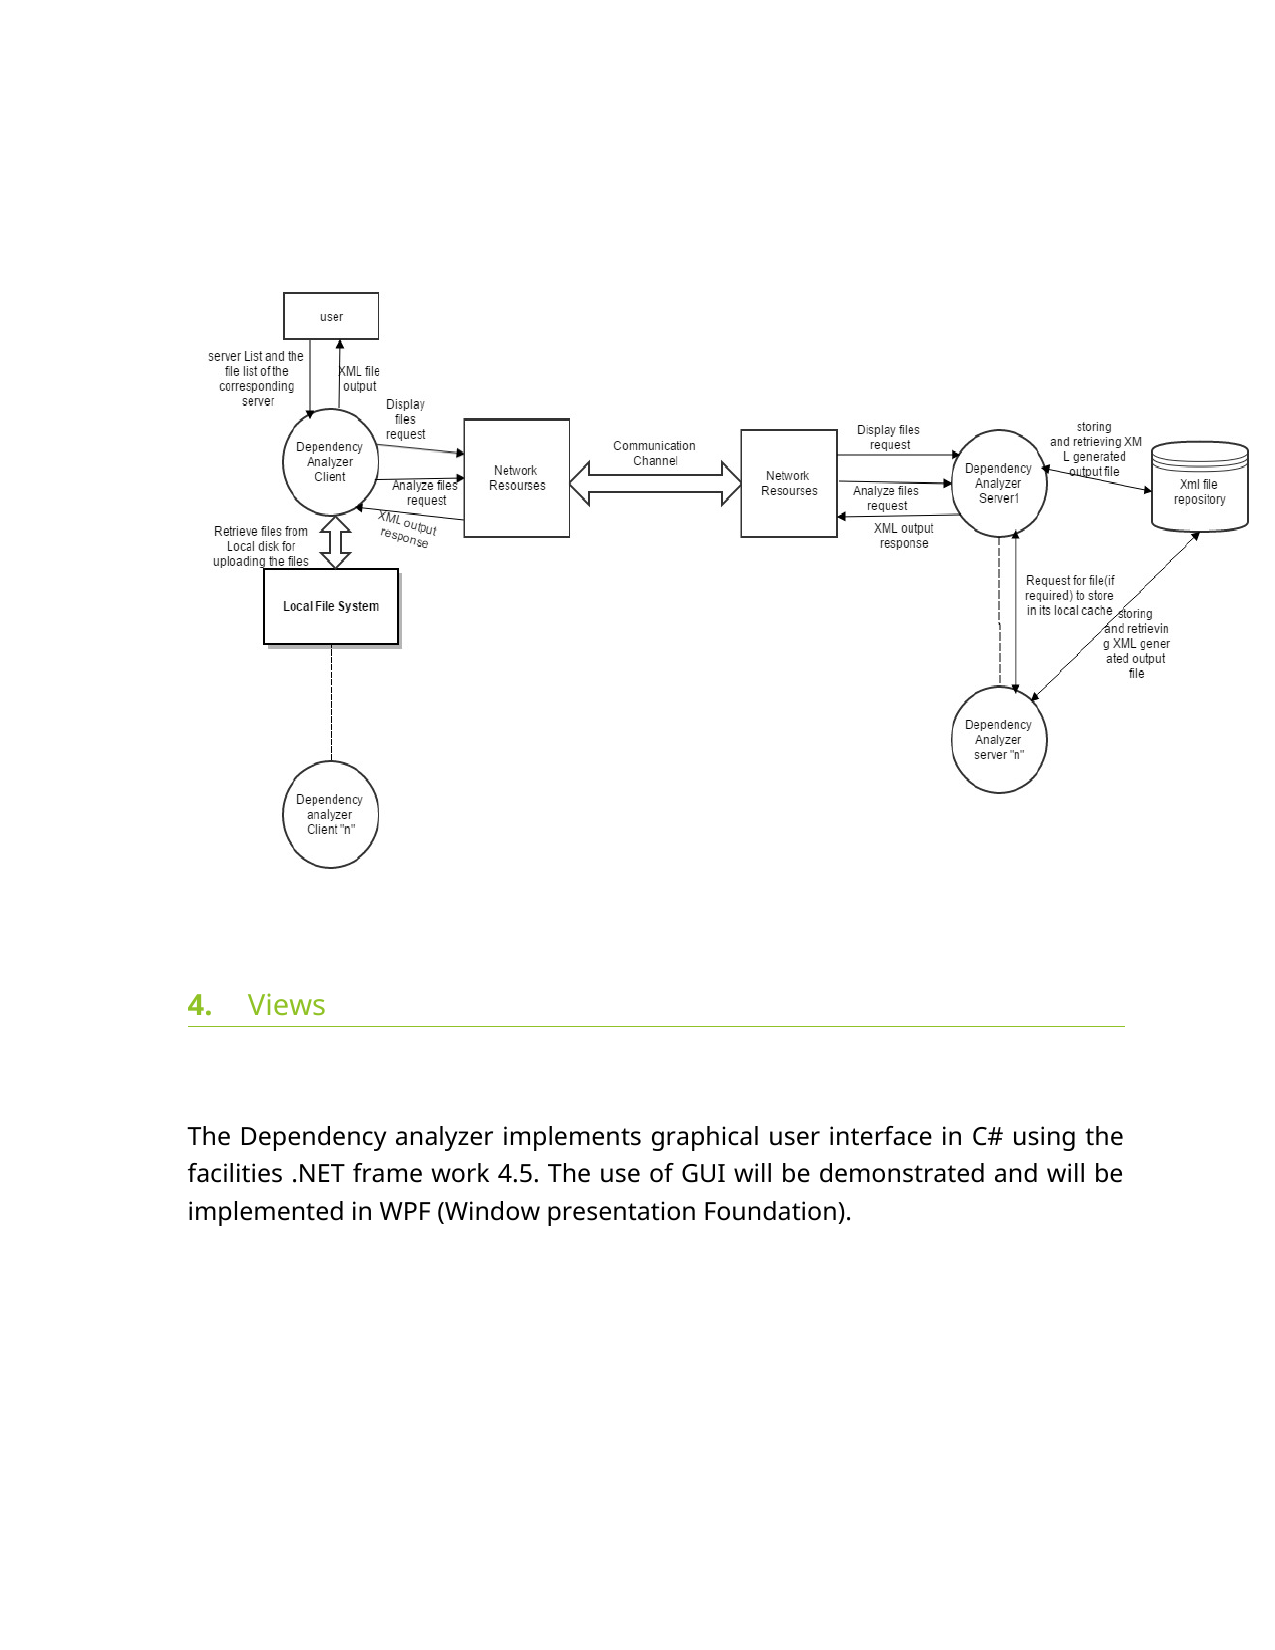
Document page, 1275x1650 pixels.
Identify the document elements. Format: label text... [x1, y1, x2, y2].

subtitle Views [187, 984, 1125, 1027]
picture [187, 249, 1272, 890]
text The Dependency analyzer implements graphical user interface in C# using the facilities .NET frame work 4.5. The use of GUI will be demonstrated and will be implemented in WPF (Window presentation Foundation). [187, 1118, 1125, 1227]
